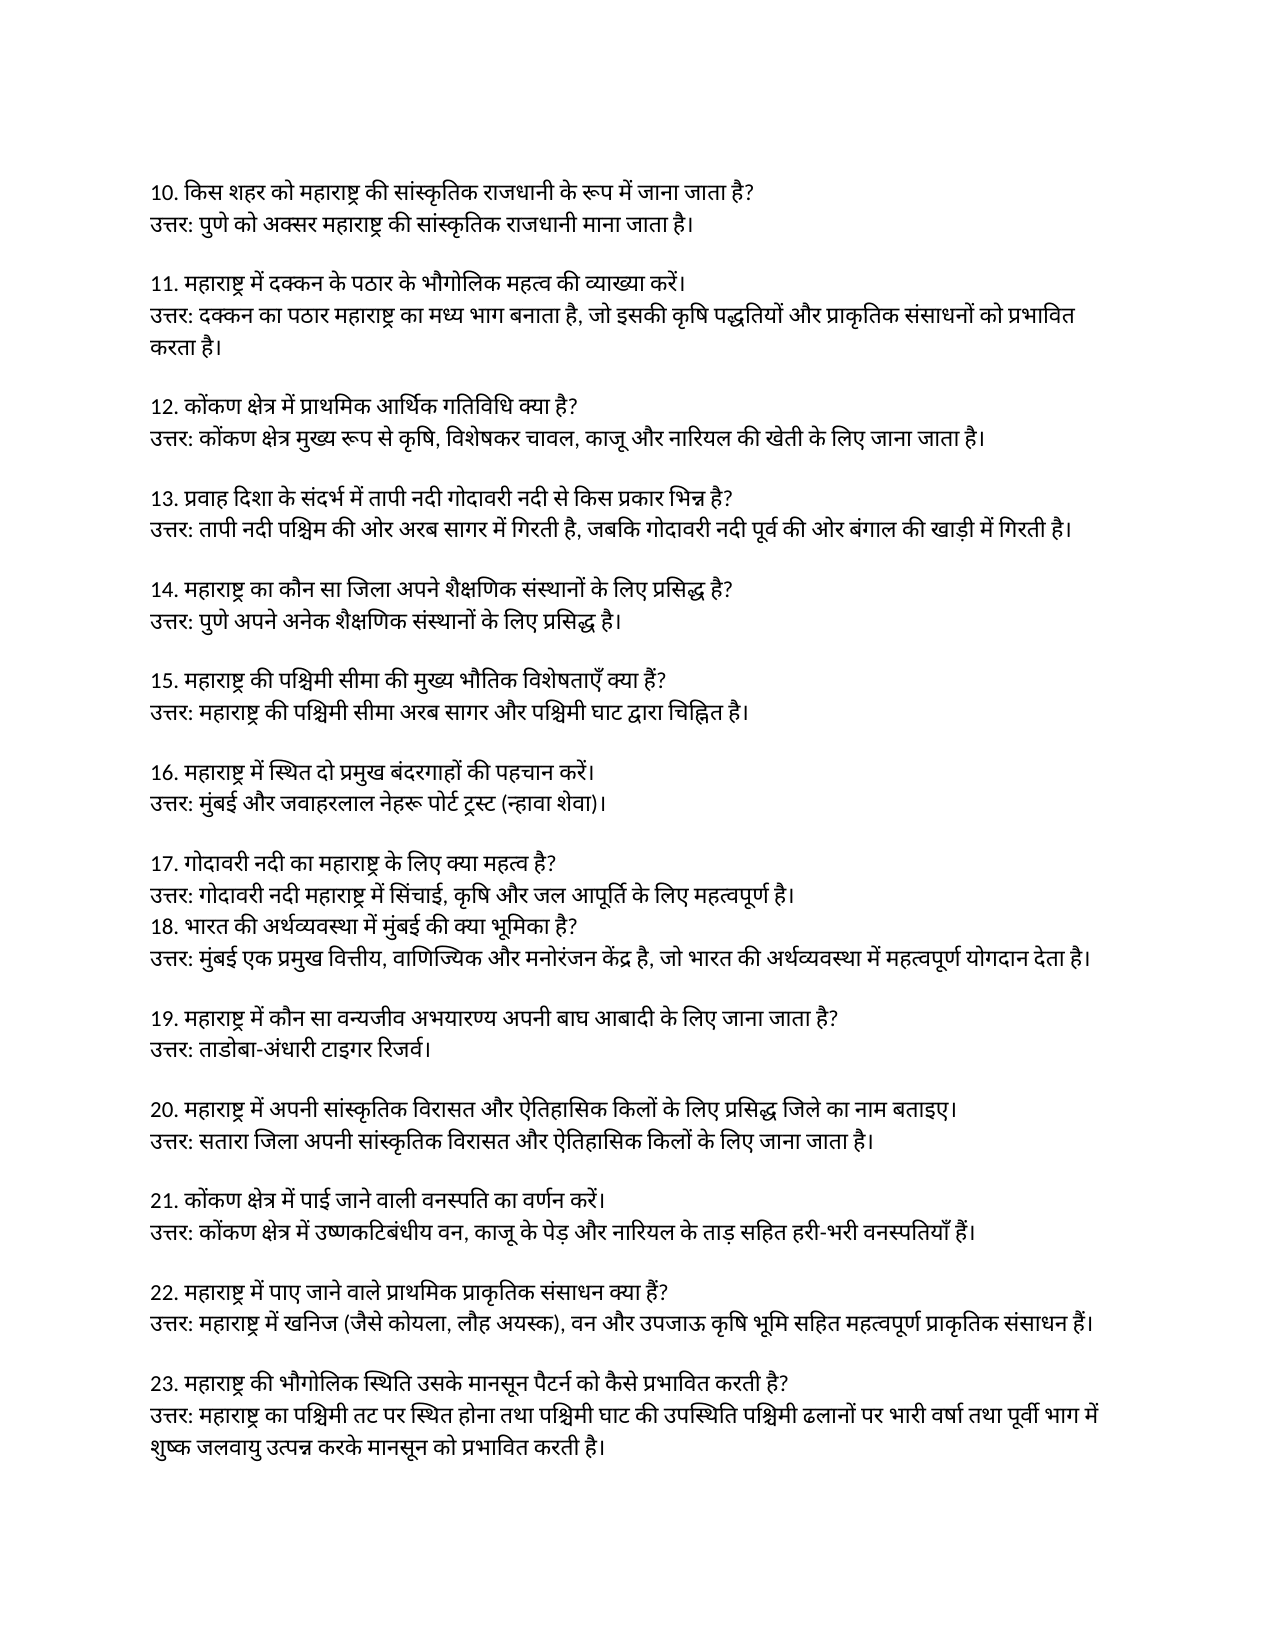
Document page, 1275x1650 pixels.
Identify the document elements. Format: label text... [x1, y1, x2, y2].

text उत्तर: कोंकण क्षेत्र में उष्णकटिबंधीय वन, काजू के पेड़ और नारियल के ताड़ सहित हरी-भरी वनस्पतियाँ हैं। [150, 1218, 1125, 1250]
text 19. महाराष्ट्र में कौन सा वन्यजीव अभयारण्य अपनी बाघ आबादी के लिए जाना जाता है? [150, 1004, 1125, 1036]
text 15. महाराष्ट्र की पश्चिमी सीमा की मुख्य भौतिक विशेषताएँ क्या हैं? [150, 666, 1125, 698]
text 14. महाराष्ट्र का कौन सा जिला अपने शैक्षणिक संस्थानों के लिए प्रसिद्ध है? [150, 575, 1125, 607]
text 21. कोंकण क्षेत्र में पाई जाने वाली वनस्पति का वर्णन करें। [150, 1187, 1125, 1218]
text 16. महाराष्ट्र में स्थित दो प्रमुख बंदरगाहों की पहचान करें। [150, 758, 1125, 789]
text उत्तर: सतारा जिला अपनी सांस्कृतिक विरासत और ऐतिहासिक किलों के लिए जाना जाता है। [150, 1127, 1125, 1158]
text उत्तर: पुणे को अक्सर महाराष्ट्र की सांस्कृतिक राजधानी माना जाता है। [150, 210, 1125, 241]
text उत्तर: मुंबई और जवाहरलाल नेहरू पोर्ट ट्रस्ट (न्हावा शेवा)। [150, 789, 1125, 821]
text 12. कोंकण क्षेत्र में प्राथमिक आर्थिक गतिविधि क्या है? [150, 392, 1125, 424]
text उत्तर: दक्कन का पठार महाराष्ट्र का मध्य भाग बनाता है, जो इसकी कृषि पद्धतियों और प्राकृतिक संसाधनों को प्रभावित करता है। [150, 301, 1125, 364]
text उत्तर: महाराष्ट्र की पश्चिमी सीमा अरब सागर और पश्चिमी घाट द्वारा चिह्नित है। [150, 698, 1125, 730]
text 11. महाराष्ट्र में दक्कन के पठार के भौगोलिक महत्व की व्याख्या करें। [150, 269, 1125, 301]
text 17. गोदावरी नदी का महाराष्ट्र के लिए क्या महत्व है? [150, 849, 1125, 881]
text उत्तर: पुणे अपने अनेक शैक्षणिक संस्थानों के लिए प्रसिद्ध है। [150, 607, 1125, 638]
text 10. किस शहर को महाराष्ट्र की सांस्कृतिक राजधानी के रूप में जाना जाता है? [150, 178, 1125, 210]
text उत्तर: तापी नदी पश्चिम की ओर अरब सागर में गिरती है, जबकि गोदावरी नदी पूर्व की ओर बंगाल की खाड़ी में गिरती है। [150, 515, 1125, 547]
text उत्तर: कोंकण क्षेत्र मुख्य रूप से कृषि, विशेषकर चावल, काजू और नारियल की खेती के लिए जाना जाता है। [150, 424, 1125, 456]
text 22. महाराष्ट्र में पाए जाने वाले प्राथमिक प्राकृतिक संसाधन क्या हैं? [150, 1278, 1125, 1309]
text 20. महाराष्ट्र में अपनी सांस्कृतिक विरासत और ऐतिहासिक किलों के लिए प्रसिद्ध जिले का नाम बताइए। [150, 1095, 1125, 1127]
text 18. भारत की अर्थव्यवस्था में मुंबई की क्या भूमिका है? [150, 912, 1125, 944]
text उत्तर: ताडोबा-अंधारी टाइगर रिजर्व। [150, 1036, 1125, 1067]
text उत्तर: महाराष्ट्र का पश्चिमी तट पर स्थित होना तथा पश्चिमी घाट की उपस्थिति पश्चिमी ढलानों पर भारी वर्षा तथा पूर्वी भाग में शुष्क जलवायु उत्पन्न करके मानसून को प्रभावित करती है। [150, 1401, 1125, 1464]
text उत्तर: महाराष्ट्र में खनिज (जैसे कोयला, लौह अयस्क), वन और उपजाऊ कृषि भूमि सहित महत्वपूर्ण प्राकृतिक संसाधन हैं। [150, 1309, 1125, 1341]
text उत्तर: मुंबई एक प्रमुख वित्तीय, वाणिज्यिक और मनोरंजन केंद्र है, जो भारत की अर्थव्यवस्था में महत्वपूर्ण योगदान देता है। [150, 944, 1125, 976]
text 13. प्रवाह दिशा के संदर्भ में तापी नदी गोदावरी नदी से किस प्रकार भिन्न है? [150, 484, 1125, 515]
text 23. महाराष्ट्र की भौगोलिक स्थिति उसके मानसून पैटर्न को कैसे प्रभावित करती है? [150, 1369, 1125, 1401]
text उत्तर: गोदावरी नदी महाराष्ट्र में सिंचाई, कृषि और जल आपूर्ति के लिए महत्वपूर्ण है। [150, 881, 1125, 912]
